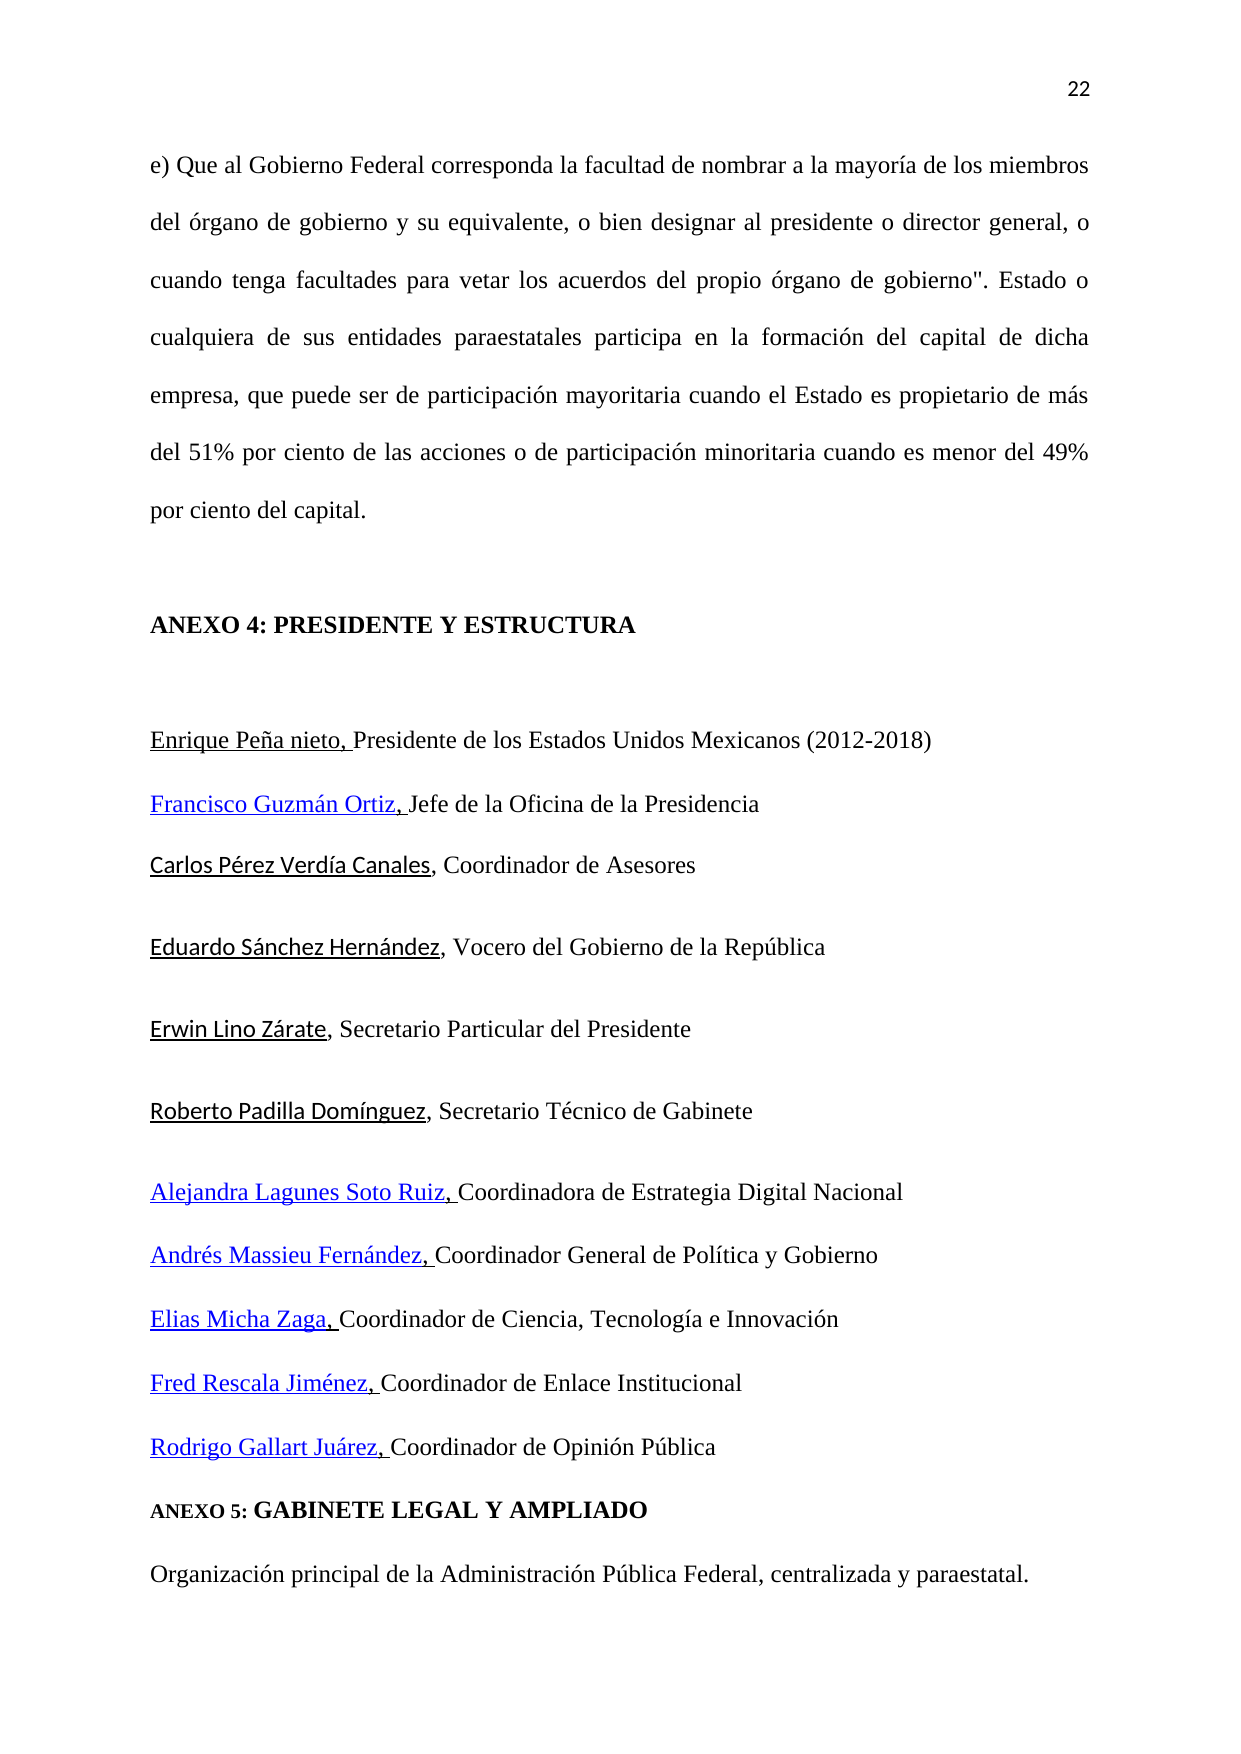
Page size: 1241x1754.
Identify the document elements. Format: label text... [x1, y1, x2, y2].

subtitle Fred Rescala Jiménez, Coordinador de Enlace Institucional [150, 1368, 1090, 1397]
subtitle Francisco Guzmán Ortiz, Jefe de la Oficina de la Presidencia [150, 789, 1090, 817]
subtitle Elias Micha Zaga, Coordinador de Ciencia, Tecnología e Innovación [150, 1304, 1090, 1333]
subtitle Alejandra Lagunes Soto Ruiz, Coordinadora de Estrategia Digital Nacional [150, 1177, 1090, 1206]
subtitle Organización principal de la Administración Pública Federal, centralizada y paraestatal. [150, 1559, 1090, 1588]
subtitle Andrés Massieu Fernández, Coordinador General de Política y Gobierno [150, 1241, 1090, 1269]
text Enrique Peña nieto, Presidente de los Estados Unidos Mexicanos (2012-2018) [150, 725, 1090, 754]
subtitle Rodrigo Gallart Juárez, Coordinador de Opinión Pública [150, 1432, 1090, 1461]
subtitle ANEXO 5: GABINETE LEGAL Y AMPLIADO [150, 1496, 1090, 1524]
text ANEXO 4: PRESIDENTE Y ESTRUCTURA [150, 610, 1090, 639]
text Eduardo Sánchez Hernández, Vocero del Gobierno de la República [150, 931, 1090, 962]
text Erwin Lino Zárate, Secretario Particular del Presidente [150, 1013, 1090, 1044]
text Roberto Padilla Domínguez, Secretario Técnico de Gabinete [150, 1095, 1090, 1126]
text e) Que al Gobierno Federal corresponda la facultad de nombrar a la mayoría de los miembros del órgano de gobierno y su equivalente, o bien designar al presidente o director general, o cuando tenga facultades para vetar los acuerdos del propio órgano de gobierno". Estado o cualquiera de sus entidades paraestatales participa en la formación del capital de dicha empresa, que puede ser de participación mayoritaria cuando el Estado es propietario de más del 51% por ciento de las acciones o de participación minoritaria cuando es menor del 49% por ciento del capital. [150, 150, 1090, 524]
text Carlos Pérez Verdía Canales, Coordinador de Asesores [150, 849, 1090, 880]
